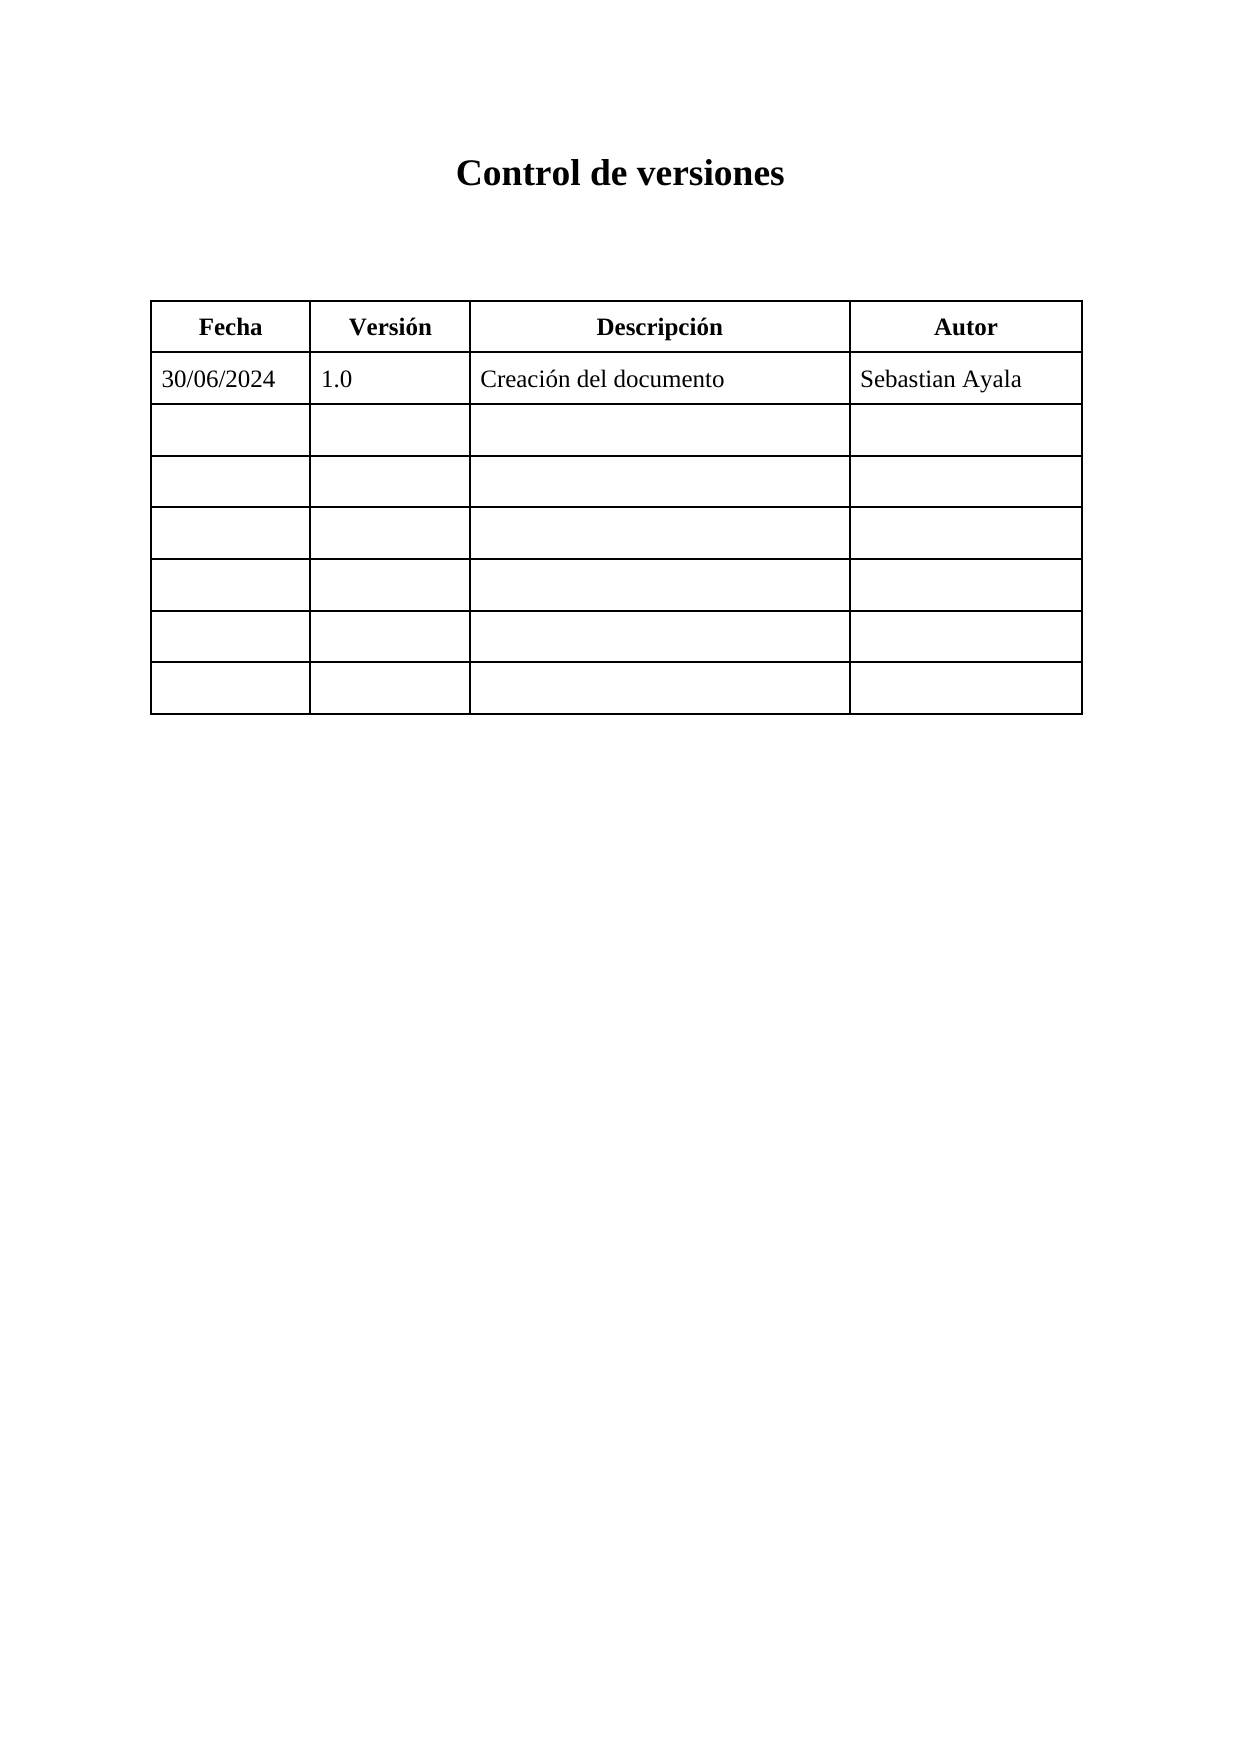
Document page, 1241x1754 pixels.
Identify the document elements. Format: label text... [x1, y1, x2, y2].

table_cell [311, 560, 469, 609]
table_cell [152, 457, 309, 506]
table_cell [851, 612, 1081, 661]
table_cell [152, 612, 309, 661]
table_cell [471, 508, 849, 558]
table_cell [311, 405, 469, 454]
table_cell [471, 405, 849, 454]
table_cell [851, 560, 1081, 609]
text Control de versiones [150, 150, 1090, 193]
table_cell [152, 405, 309, 454]
table_cell [152, 560, 309, 609]
table_header Versión [311, 302, 469, 351]
table_cell [471, 663, 849, 713]
table_cell Sebastian Ayala [851, 353, 1081, 403]
table_cell [851, 663, 1081, 713]
table_cell 30/06/2024 [152, 353, 309, 403]
table_cell [851, 457, 1081, 506]
table_header Fecha [152, 302, 309, 351]
table_cell 1.0 [311, 353, 469, 403]
table_cell [471, 457, 849, 506]
table_cell [311, 457, 469, 506]
table_cell Creación del documento [471, 353, 849, 403]
table_cell [152, 508, 309, 558]
table_header Autor [851, 302, 1081, 351]
table_cell [152, 663, 309, 713]
table_cell [851, 508, 1081, 558]
table_cell [471, 612, 849, 661]
table_cell [851, 405, 1081, 454]
table_cell [311, 663, 469, 713]
table_cell [471, 560, 849, 609]
table_cell [311, 612, 469, 661]
table_cell [311, 508, 469, 558]
table_header Descripción [471, 302, 849, 351]
